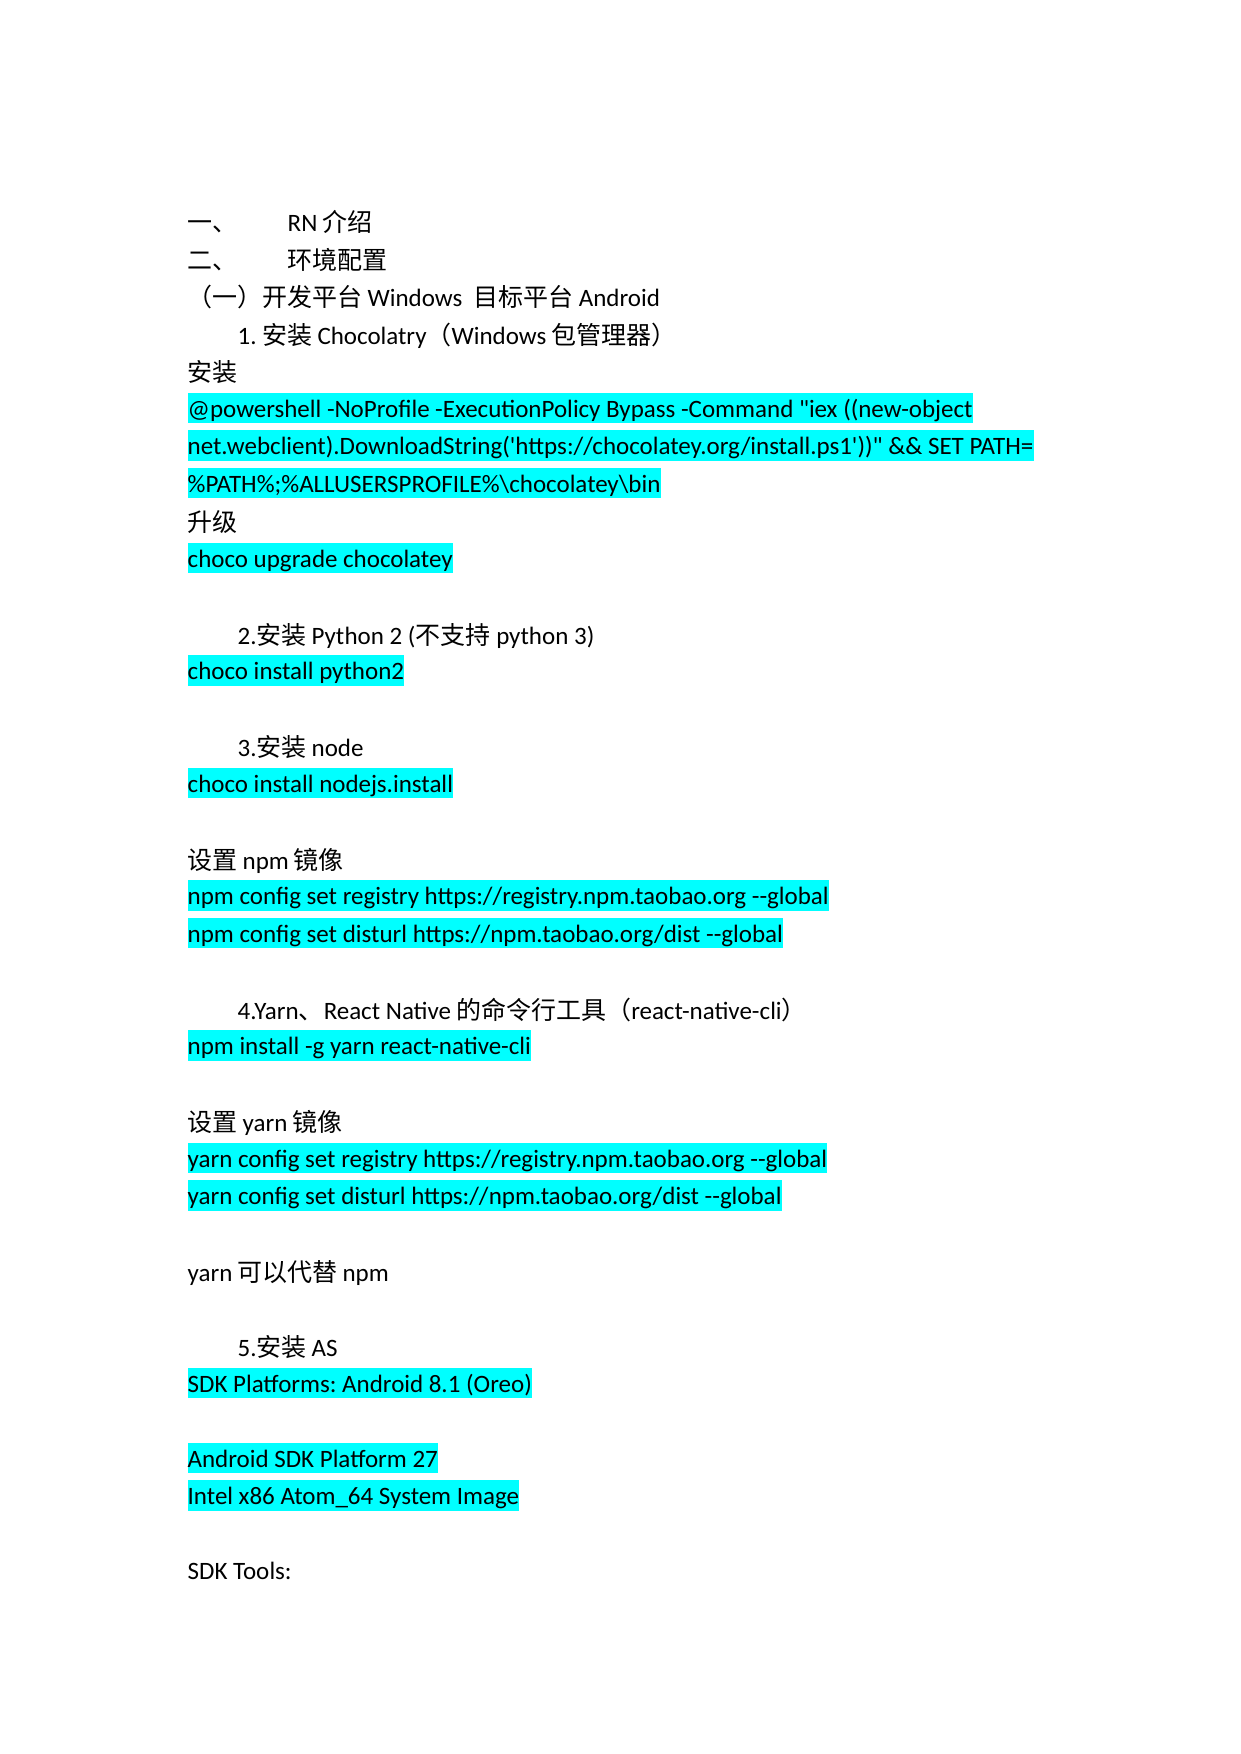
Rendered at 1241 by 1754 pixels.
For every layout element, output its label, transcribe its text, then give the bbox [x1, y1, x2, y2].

text 3.安装node [187, 727, 1053, 764]
text 安装 [187, 352, 1053, 389]
text （一）开发平台Windows 目标平台Android [187, 277, 1053, 314]
text npm config set disturl https://npm.taobao.org/dist --global [187, 914, 1053, 952]
text Intel x86 Atom_64 System Image [187, 1477, 1053, 1514]
text 设置npm镜像 [187, 839, 1053, 877]
text yarn config set registry https://registry.npm.taobao.org --global [187, 1139, 1053, 1177]
text yarn config set disturl https://npm.taobao.org/dist --global [187, 1177, 1053, 1214]
text yarn可以代替npm [187, 1252, 1053, 1289]
text 4.Yarn、React Native的命令行工具（react-native-cli） [187, 989, 1053, 1027]
text choco upgrade chocolatey [187, 539, 1053, 577]
text choco install nodejs.install [187, 764, 1053, 802]
text Android SDK Platform 27 [187, 1439, 1053, 1477]
text @powershell -NoProfile -ExecutionPolicy Bypass -Command "iex ((new-object net.webclient).DownloadString('https://chocolatey.org/install.ps1'))" && SET PATH=%PATH%;%ALLUSERSPROFILE%\chocolatey\bin [187, 389, 1053, 502]
text SDK Tools: [187, 1552, 1053, 1589]
text 设置yarn镜像 [187, 1102, 1053, 1139]
text 1. 安装Chocolatry（Windows包管理器） [187, 314, 1053, 352]
text 5.安装AS [187, 1327, 1053, 1364]
text npm config set registry https://registry.npm.taobao.org --global [187, 877, 1053, 914]
list 环境配置 [187, 239, 1053, 277]
text SDK Platforms: Android 8.1 (Oreo) [187, 1364, 1053, 1402]
text npm install -g yarn react-native-cli [187, 1027, 1053, 1064]
text 2.安装Python 2 (不支持 python 3) [187, 614, 1053, 652]
text 升级 [187, 502, 1053, 539]
list RN介绍 [187, 202, 1053, 239]
text choco install python2 [187, 652, 1053, 689]
